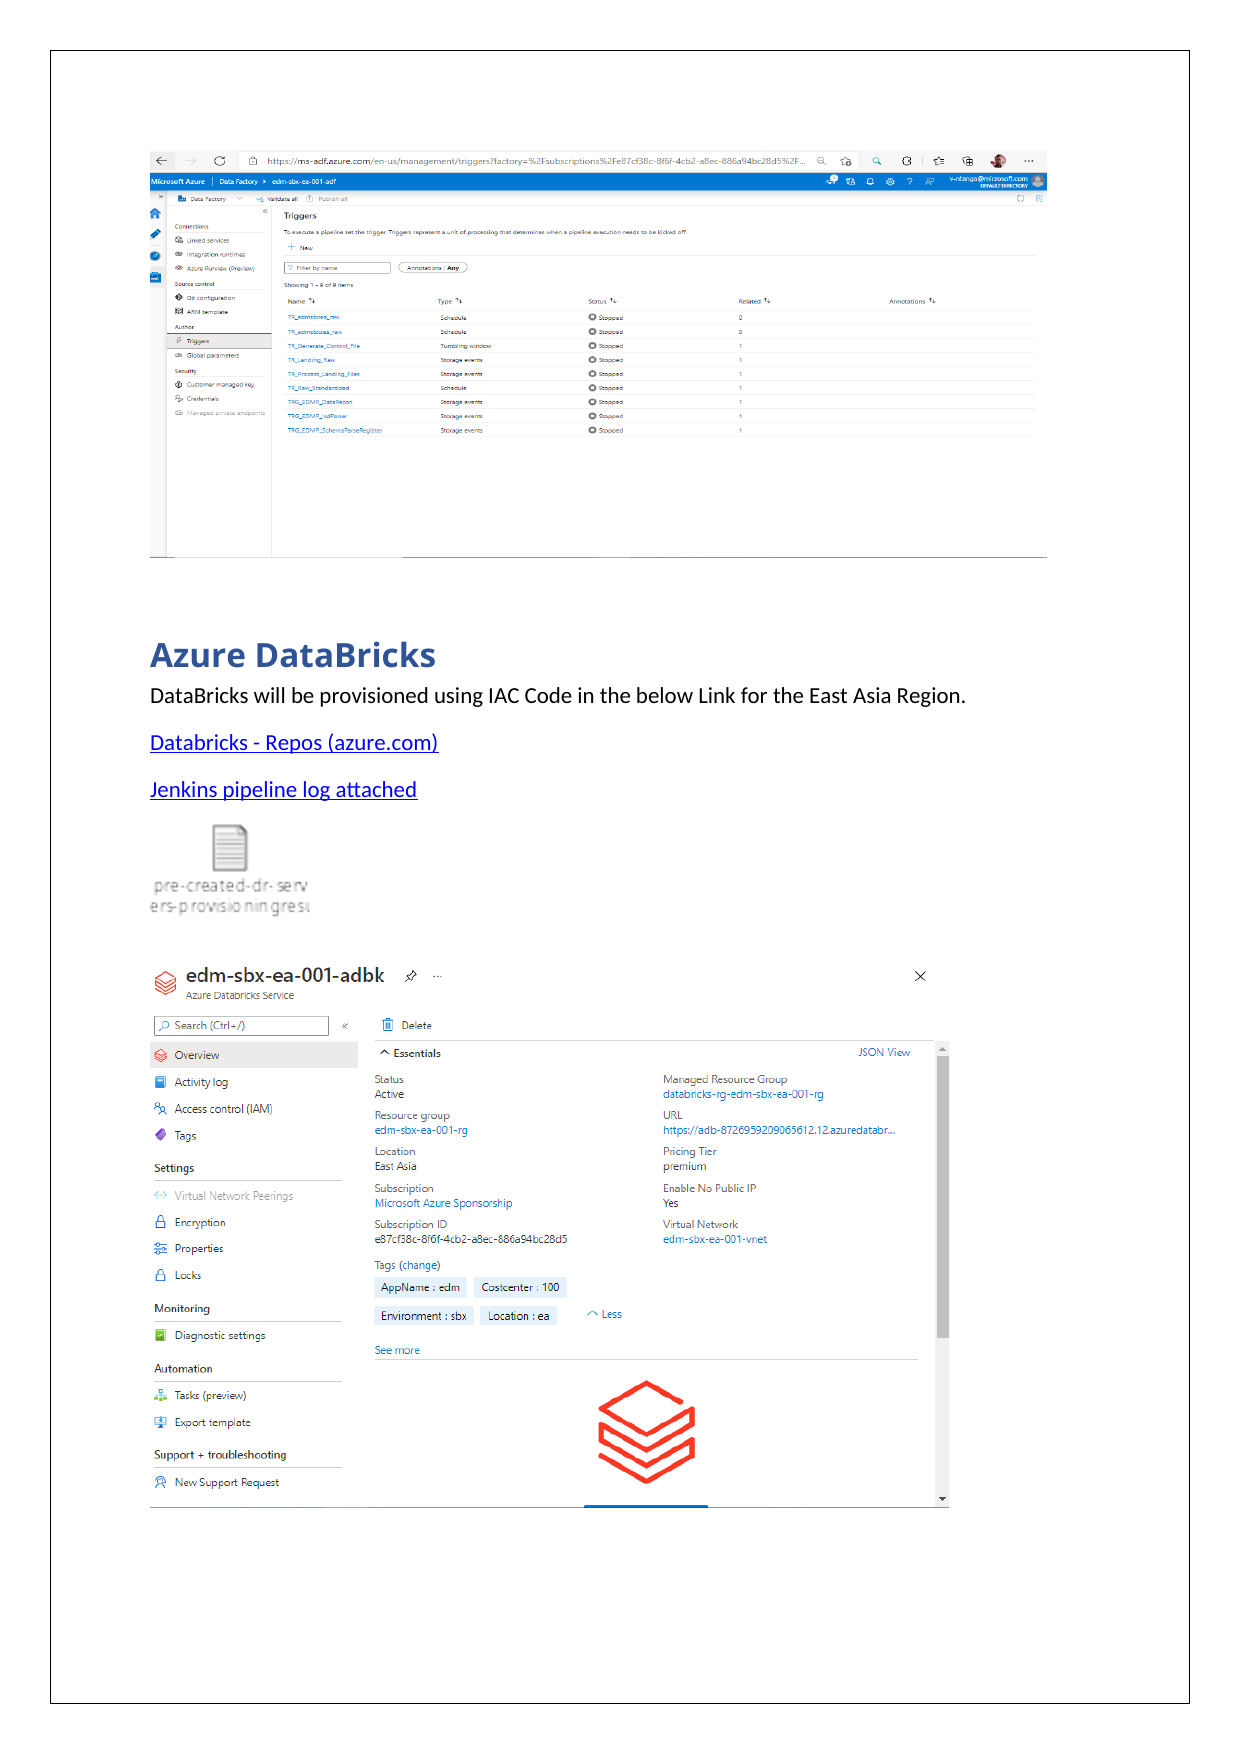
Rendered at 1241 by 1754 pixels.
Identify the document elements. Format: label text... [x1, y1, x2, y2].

picture [150, 150, 1047, 558]
subtitle Azure DataBricks [150, 632, 1090, 677]
text Jenkins pipeline log attached [150, 775, 1090, 803]
text DataBricks will be provisioned using IAC Code in the below Link for the East Asia Region. [150, 681, 1090, 709]
text Databricks - Repos (azure.com) [150, 728, 1090, 756]
picture [150, 943, 950, 1508]
